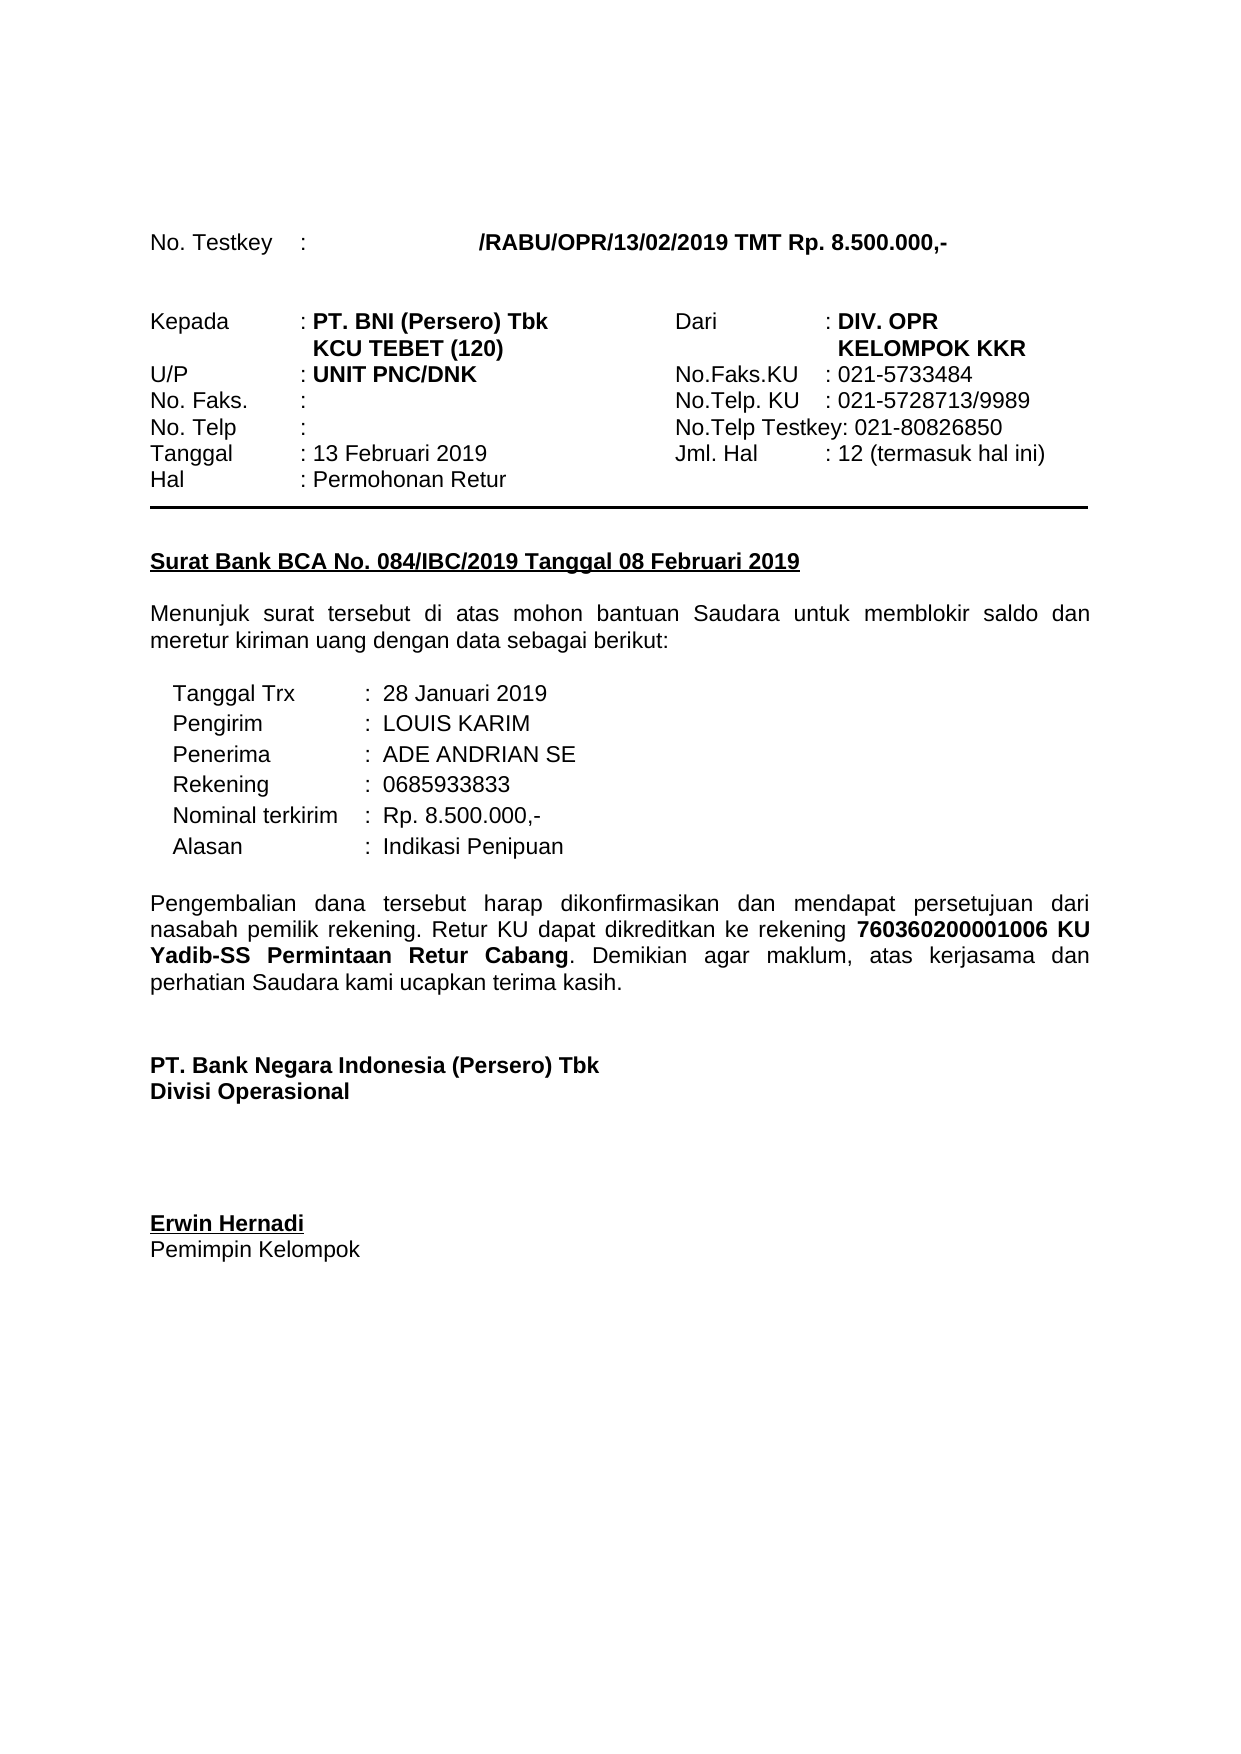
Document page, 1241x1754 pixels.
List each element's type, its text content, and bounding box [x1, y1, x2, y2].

text Menunjuk surat tersebut di atas mohon bantuan Saudara untuk memblokir saldo dan meretur kiriman uang dengan data sebagai berikut: [150, 600, 1090, 653]
text Pengembalian dana tersebut harap dikonfirmasikan dan mendapat persetujuan dari nasabah pemilik rekening. Retur KU dapat dikreditkan ke rekening 760360200001006 KU Yadib-SS Permintaan Retur Cabang. Demikian agar maklum, atas kerjasama dan perhatian Saudara kami ucapkan terima kasih. [150, 889, 1090, 995]
text No. Faks. : No.Telp. KU : 021-5728713/9989 [150, 387, 1090, 413]
text Hal : Permohonan Retur [150, 466, 1090, 493]
text U/P : UNIT PNC/DNK No.Faks.KU : 021-5733484 [150, 361, 1090, 387]
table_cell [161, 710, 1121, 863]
text Kepada : PT. BNI (Persero) Tbk Dari : DIV. OPR [150, 308, 1090, 334]
text Erwin Hernadi [150, 1210, 1090, 1236]
text PT. Bank Negara Indonesia (Persero) Tbk [150, 1052, 1090, 1078]
text KCU TEBET (120) KELOMPOK KKR [150, 334, 1090, 361]
text Surat Bank BCA No. 084/IBC/2019 Tanggal 08 Februari 2019 [150, 548, 1090, 574]
text No. Testkey : /RABU/OPR/13/02/2019 TMT Rp. 8.500.000,- [150, 229, 1090, 255]
text Pemimpin Kelompok [150, 1236, 1090, 1263]
text No. Telp : No.Telp Testkey: 021-80826850 [150, 413, 1090, 440]
text Tanggal : 13 Februari 2019 Jml. Hal : 12 (termasuk hal ini) [150, 440, 1090, 466]
text Divisi Operasional [150, 1078, 1090, 1104]
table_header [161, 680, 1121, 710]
